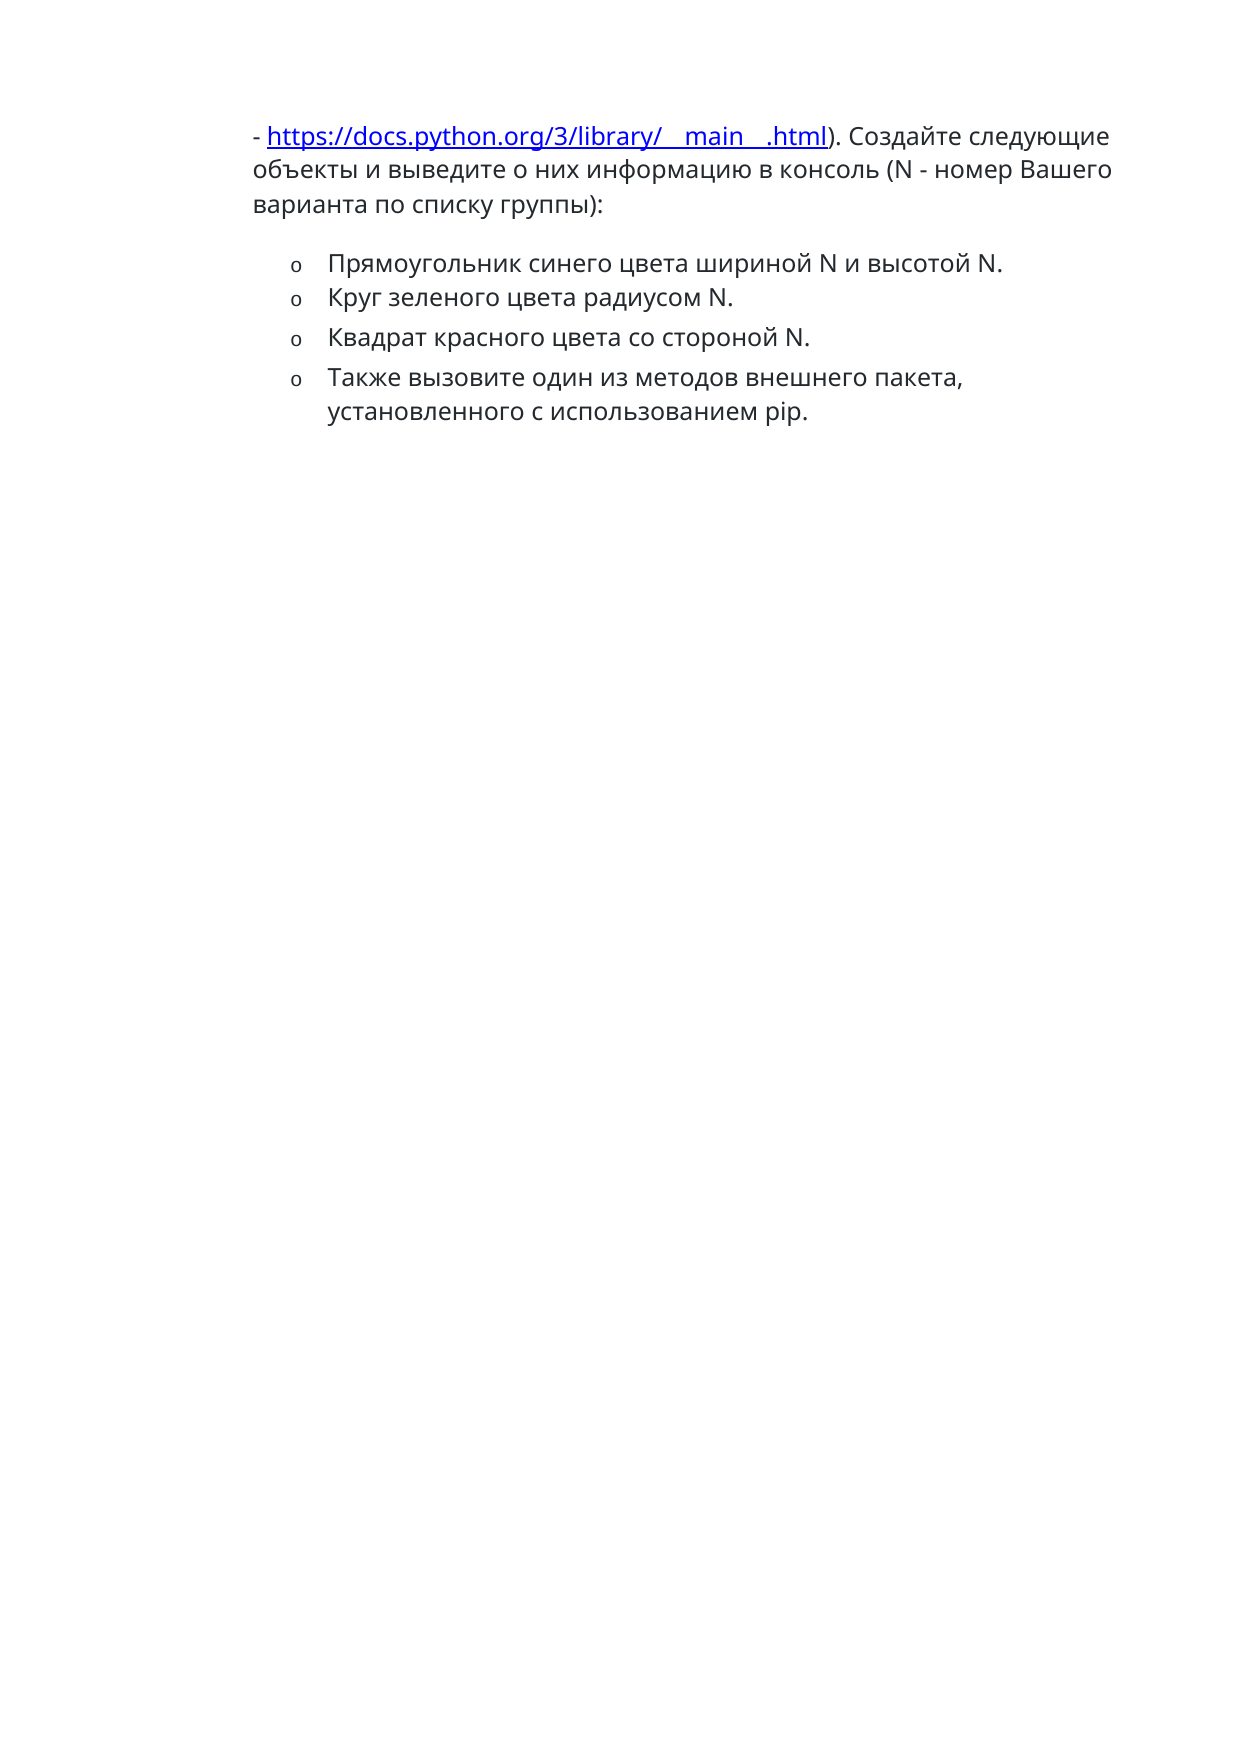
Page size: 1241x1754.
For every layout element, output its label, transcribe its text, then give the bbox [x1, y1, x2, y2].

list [215, 118, 1152, 220]
list Квадрат красного цвета со стороной N. [290, 320, 1152, 354]
list Прямоугольник синего цвета шириной N и высотой N. [290, 245, 1152, 279]
list Круг зеленого цвета радиусом N. [290, 279, 1152, 313]
list Также вызовите один из методов внешнего пакета, установленного с использованием pip. [290, 360, 1152, 428]
